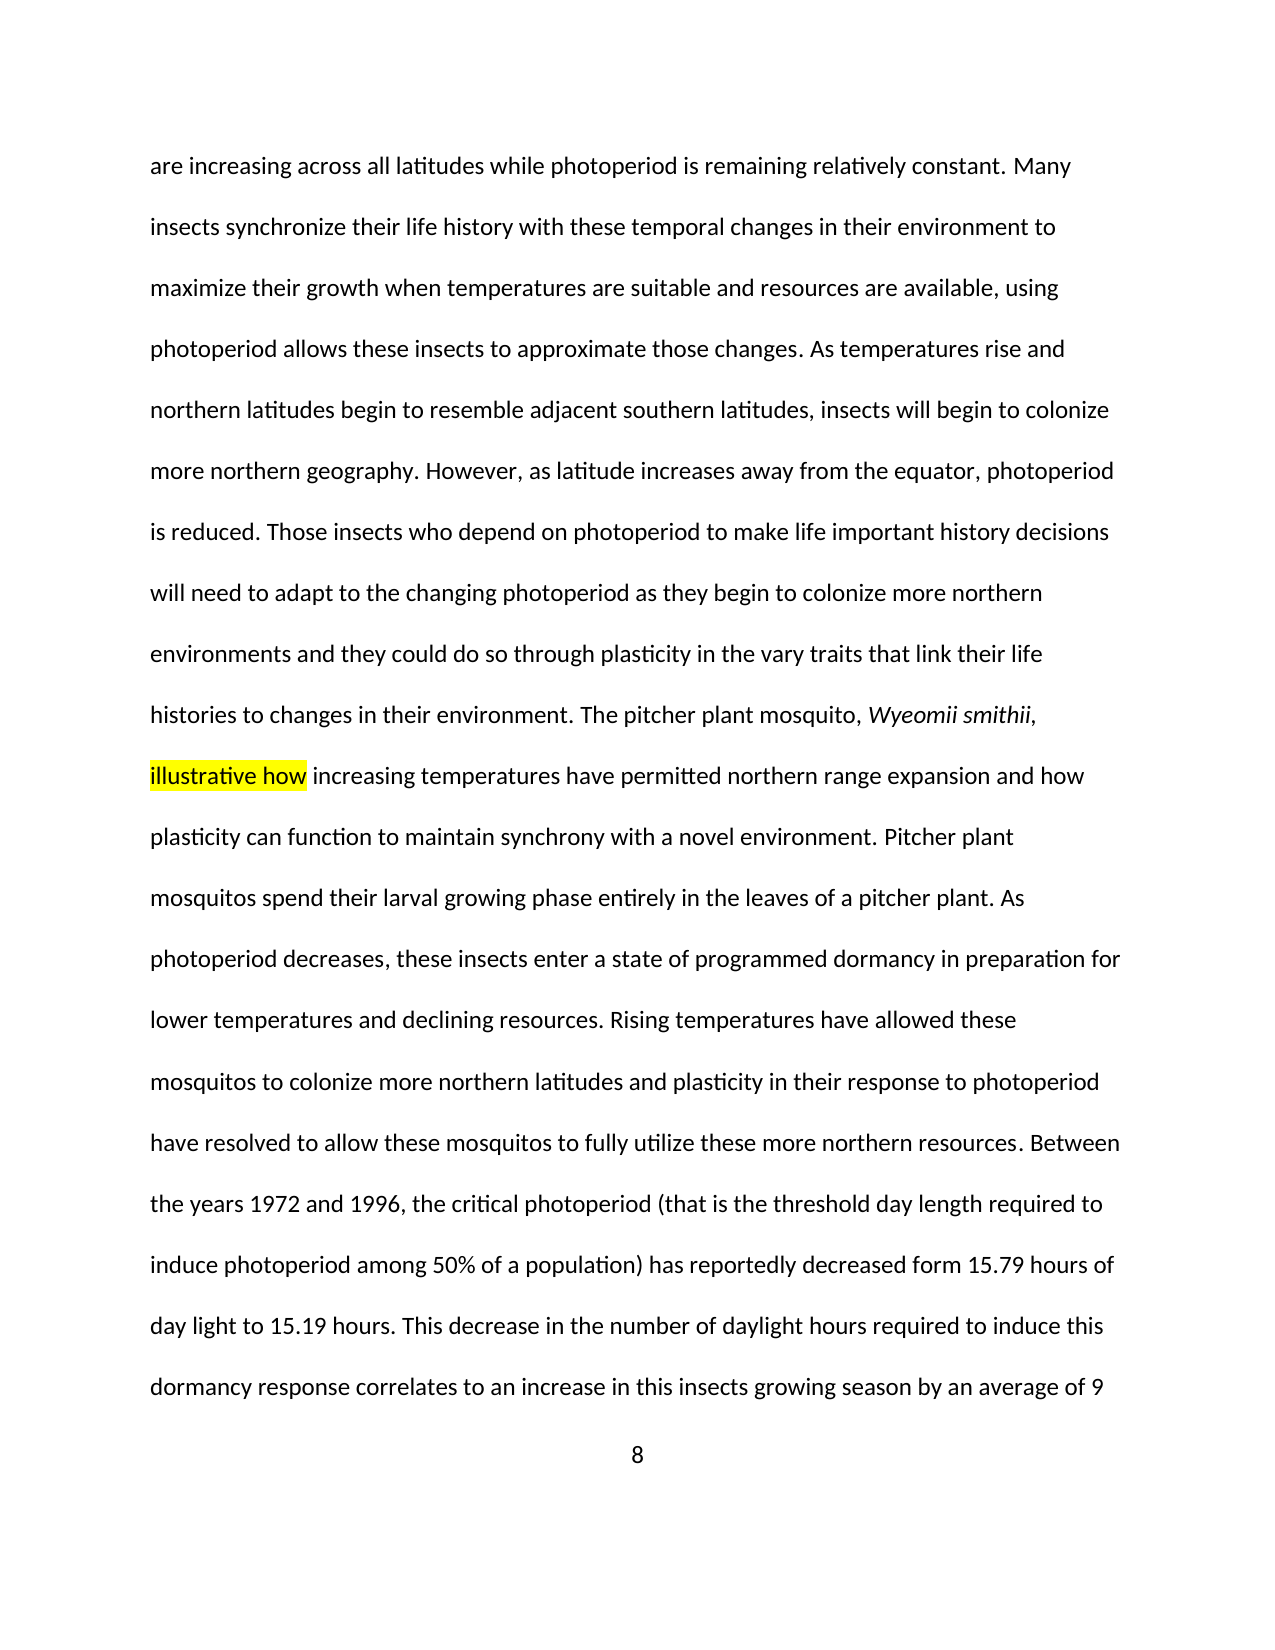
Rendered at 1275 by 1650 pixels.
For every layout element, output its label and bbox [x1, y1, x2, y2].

text [150, 150, 1125, 1401]
